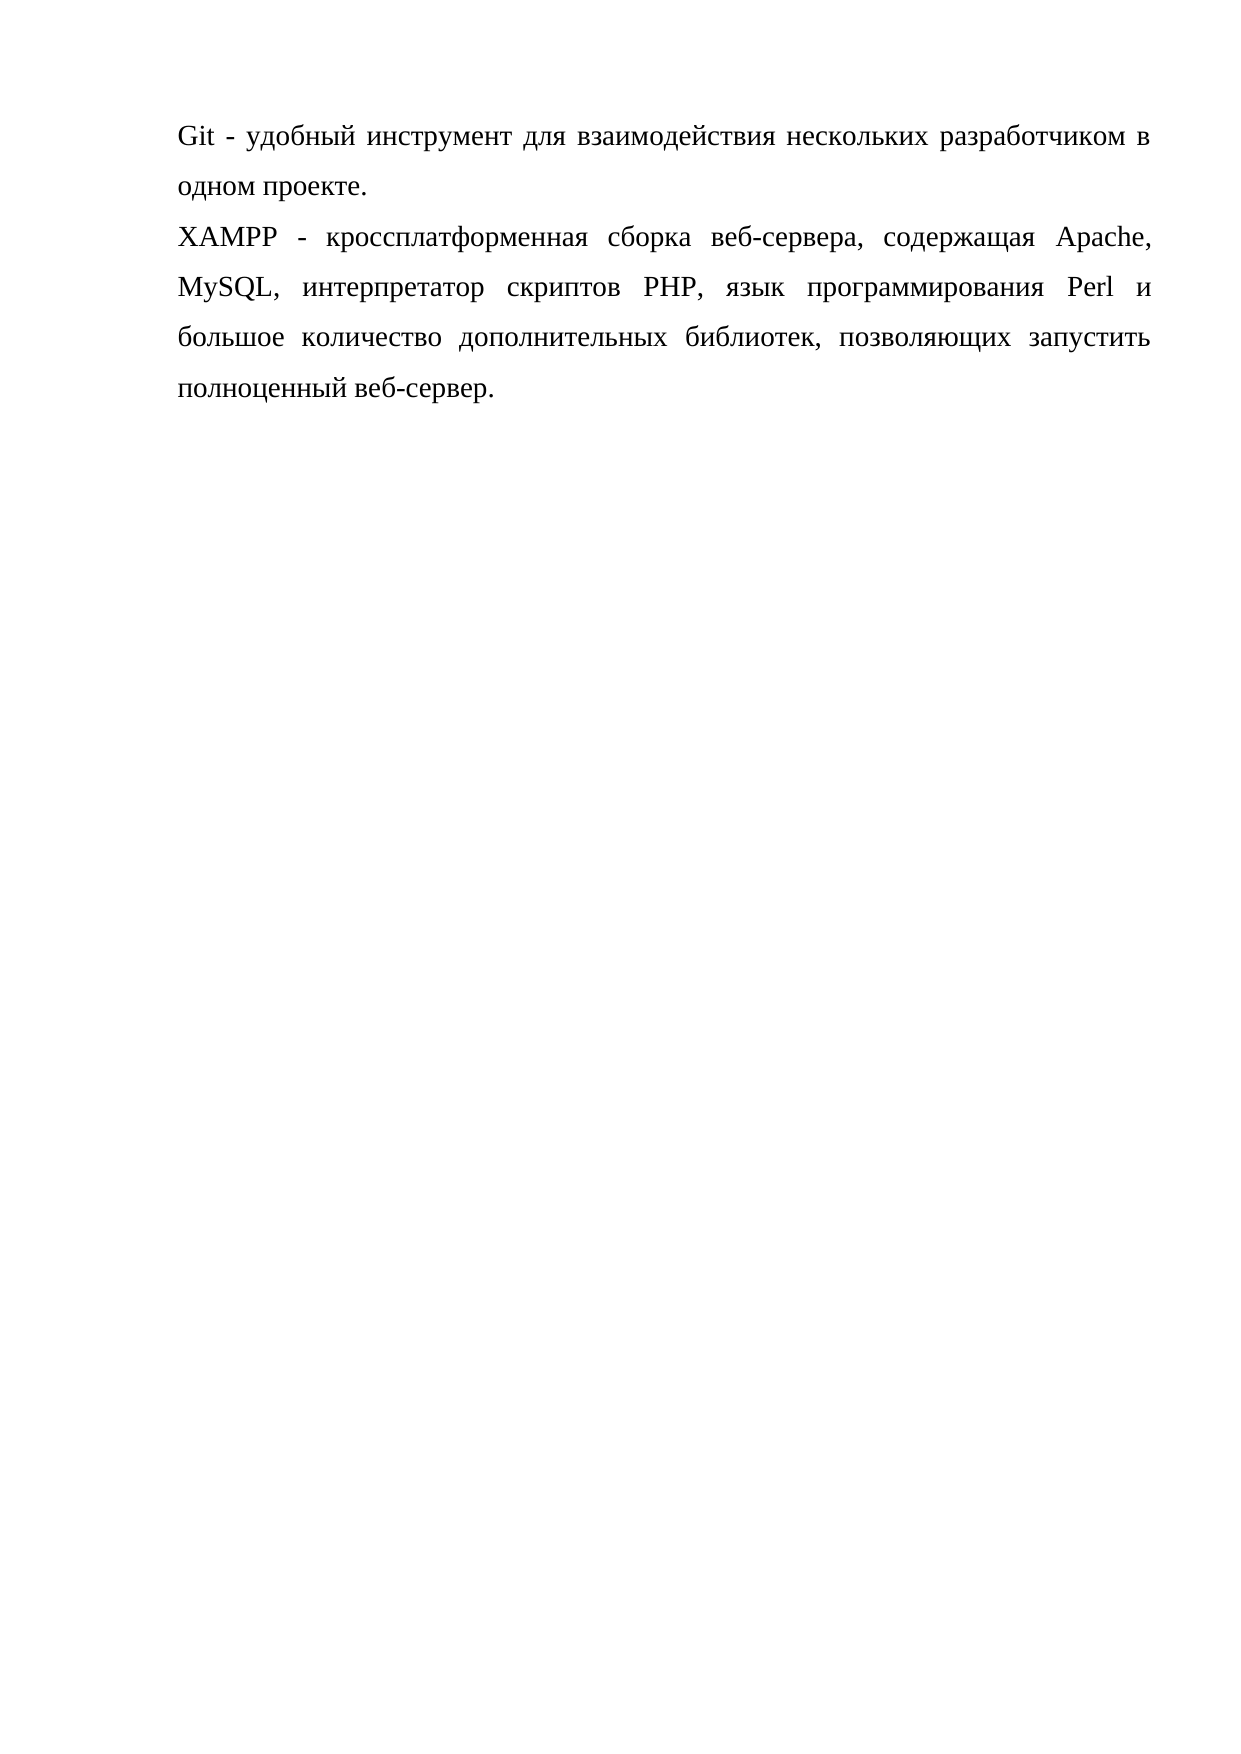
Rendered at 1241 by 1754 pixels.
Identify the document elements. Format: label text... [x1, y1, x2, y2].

text XAMPP - кроссплатформенная сборка веб-сервера, содержащая Apache, MySQL, интерпретатор скриптов PHP, язык программирования Perl и большое количество дополнительных библиотек, позволяющих запустить полноценный веб-сервер. [177, 219, 1152, 403]
text Git - удобный инструмент для взаимодействия нескольких разработчиком в одном проекте. [177, 118, 1152, 202]
